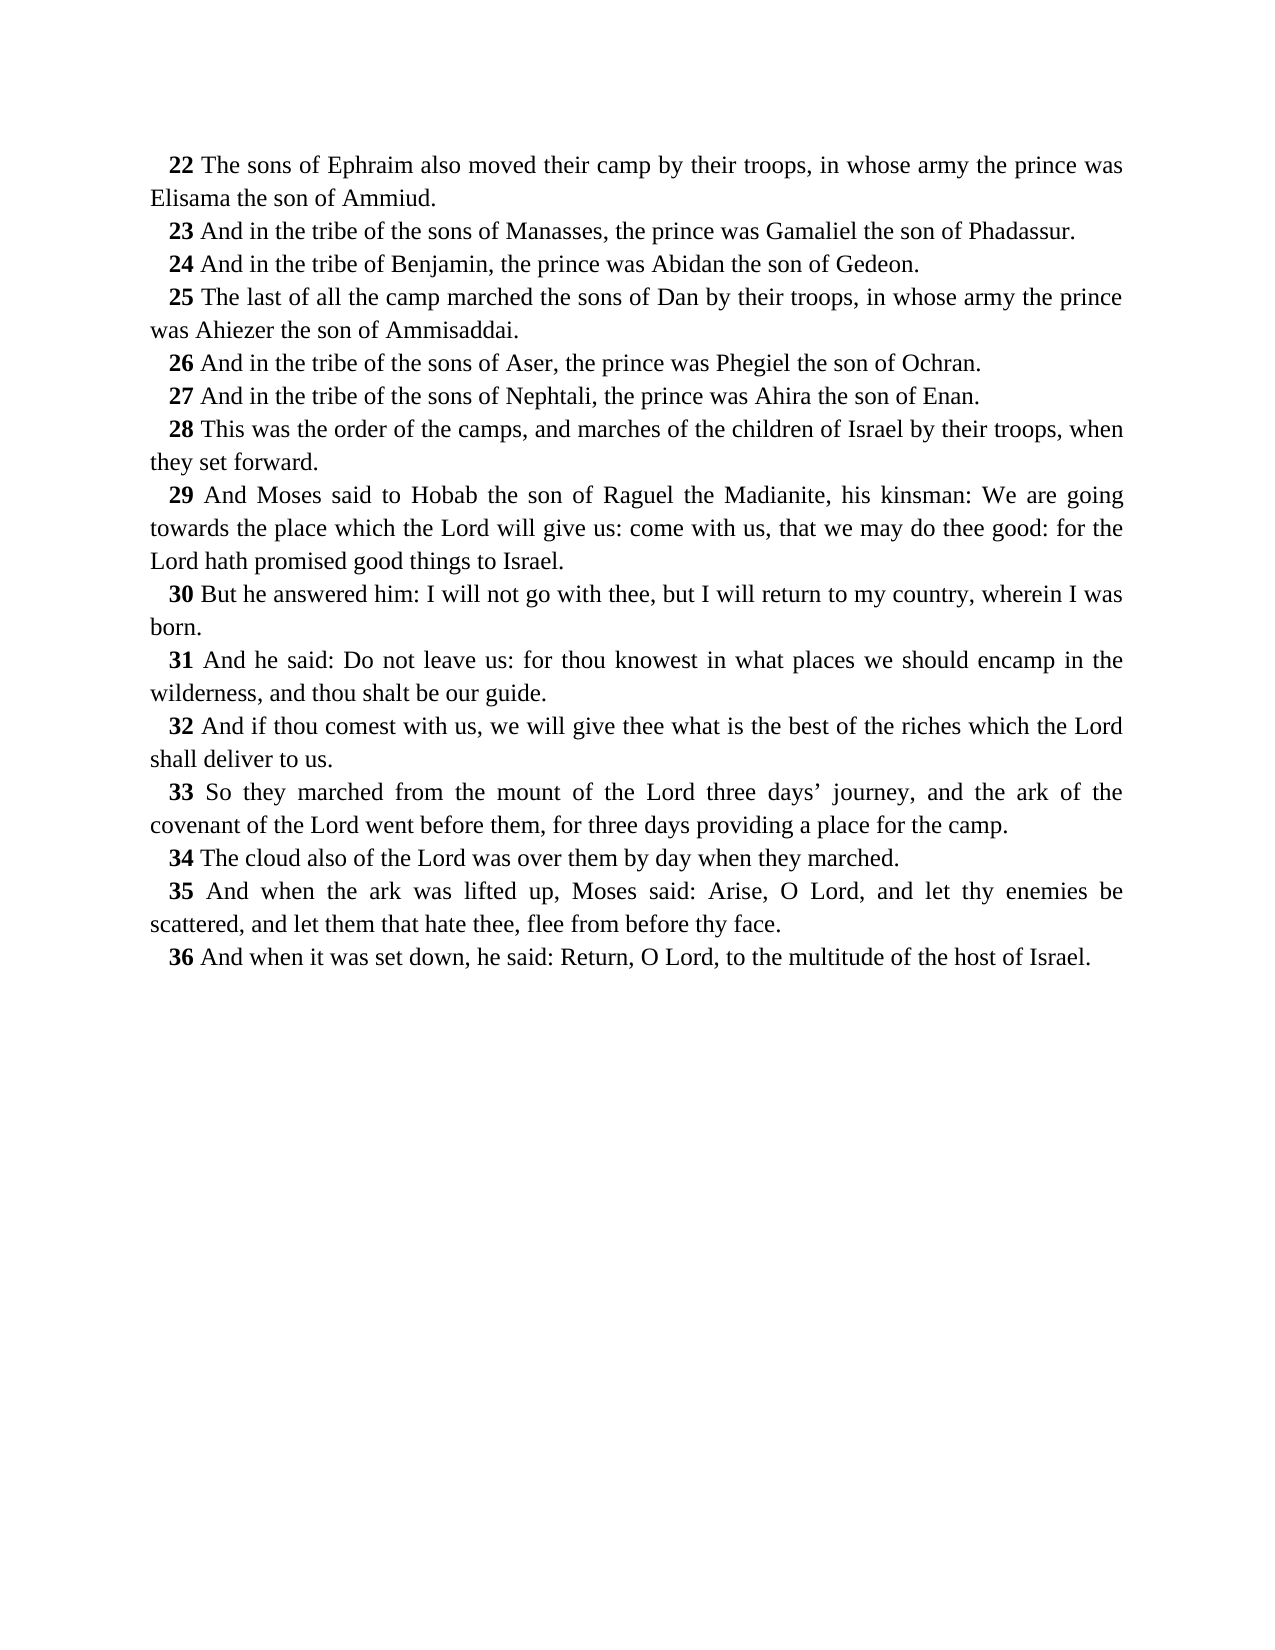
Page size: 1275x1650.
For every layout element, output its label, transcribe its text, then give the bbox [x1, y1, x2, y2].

text 22 The sons of Ephraim also moved their camp by their troops, in whose army the prince was Elisama the son of Ammiud. [150, 150, 1125, 212]
text 30 But he answered him: I will not go with thee, but I will return to my country, wherein I was born. [150, 579, 1125, 641]
text 32 And if thou comest with us, we will give thee what is the best of the riches which the Lord shall deliver to us. [150, 711, 1125, 773]
text 34 The cloud also of the Lord was over them by day when they marched. [150, 843, 1125, 872]
text 35 And when the ark was lifted up, Moses said: Arise, O Lord, and let thy enemies be scattered, and let them that hate thee, flee from before thy face. [150, 876, 1125, 938]
text 25 The last of all the camp marched the sons of Dan by their troops, in whose army the prince was Ahiezer the son of Ammisaddai. [150, 282, 1125, 344]
text 29 And Moses said to Hobab the son of Raguel the Madianite, his kinsman: We are going towards the place which the Lord will give us: come with us, that we may do thee good: for the Lord hath promised good things to Israel. [150, 480, 1125, 575]
text 26 And in the tribe of the sons of Aser, the prince was Phegiel the son of Ochran. [150, 348, 1125, 377]
text 31 And he said: Do not leave us: for thou knowest in what places we should encamp in the wilderness, and thou shalt be our guide. [150, 645, 1125, 707]
text 36 And when it was set down, he said: Return, O Lord, to the multitude of the host of Israel. [150, 942, 1125, 971]
text 27 And in the tribe of the sons of Nephtali, the prince was Ahira the son of Enan. [150, 381, 1125, 410]
text 28 This was the order of the camps, and marches of the children of Israel by their troops, when they set forward. [150, 414, 1125, 476]
text 33 So they marched from the mount of the Lord three days’ journey, and the ark of the covenant of the Lord went before them, for three days providing a place for the camp. [150, 777, 1125, 839]
text 23 And in the tribe of the sons of Manasses, the prince was Gamaliel the son of Phadassur. [150, 216, 1125, 245]
text 24 And in the tribe of Benjamin, the prince was Abidan the son of Gedeon. [150, 249, 1125, 278]
